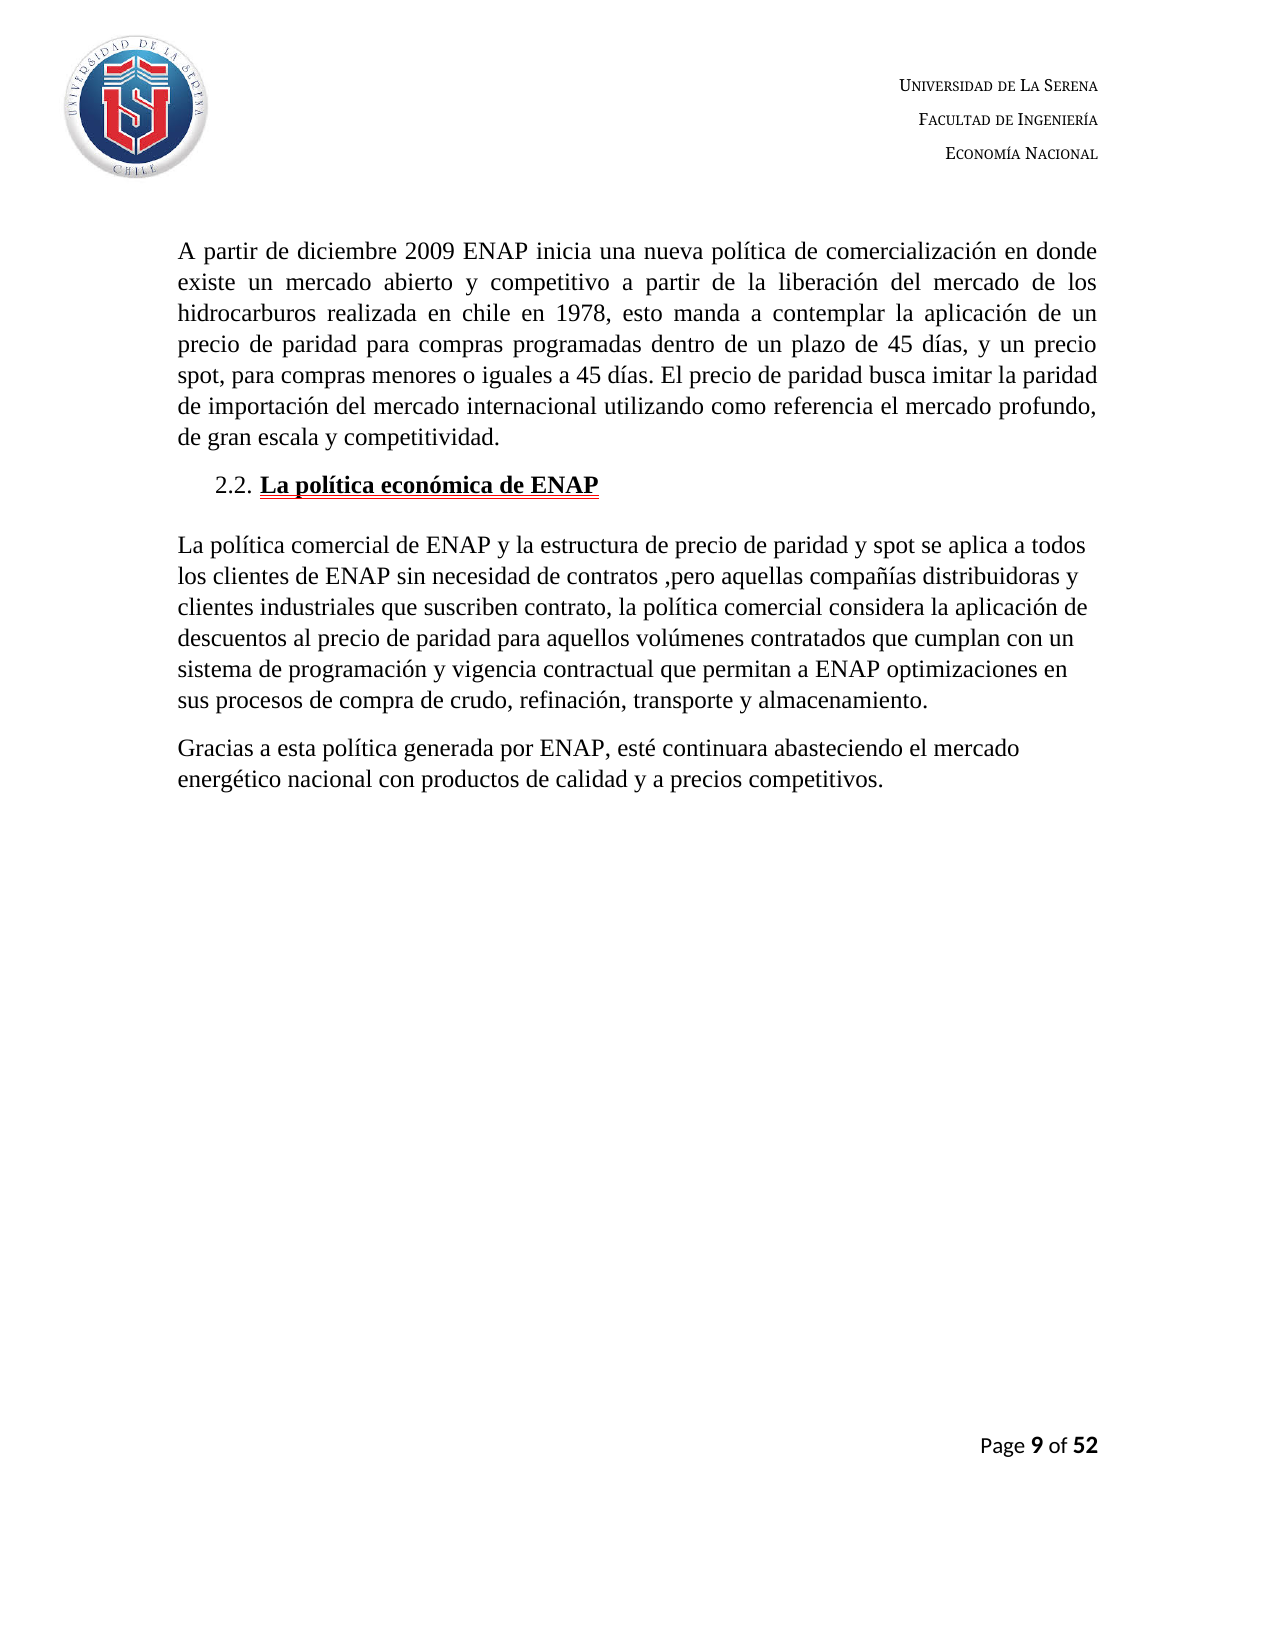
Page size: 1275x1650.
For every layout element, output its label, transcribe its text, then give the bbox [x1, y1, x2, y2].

text La política comercial de ENAP y la estructura de precio de paridad y spot se aplica a todos los clientes de ENAP sin necesidad de contratos ,pero aquellas compañías distribuidoras y clientes industriales que suscriben contrato, la política comercial considera la aplicación de descuentos al precio de paridad para aquellos volúmenes contratados que cumplan con un sistema de programación y vigencia contractual que permitan a ENAP optimizaciones en sus procesos de compra de crudo, refinación, transporte y almacenamiento. [177, 530, 1098, 714]
text Gracias a esta política generada por ENAP, esté continuara abasteciendo el mercado energético nacional con productos de calidad y a precios competitivos. [177, 733, 1098, 793]
list La política económica de ENAP [215, 470, 1098, 499]
text A partir de diciembre 2009 ENAP inicia una nueva política de comercialización en donde existe un mercado abierto y competitivo a partir de la liberación del mercado de los hidrocarburos realizada en chile en 1978, esto manda a contemplar la aplicación de un precio de paridad para compras programadas dentro de un plazo de 45 días, y un precio spot, para compras menores o iguales a 45 días. El precio de paridad busca imitar la paridad de importación del mercado internacional utilizando como referencia el mercado profundo, de gran escala y competitividad. [177, 236, 1098, 451]
picture [53, 28, 216, 189]
